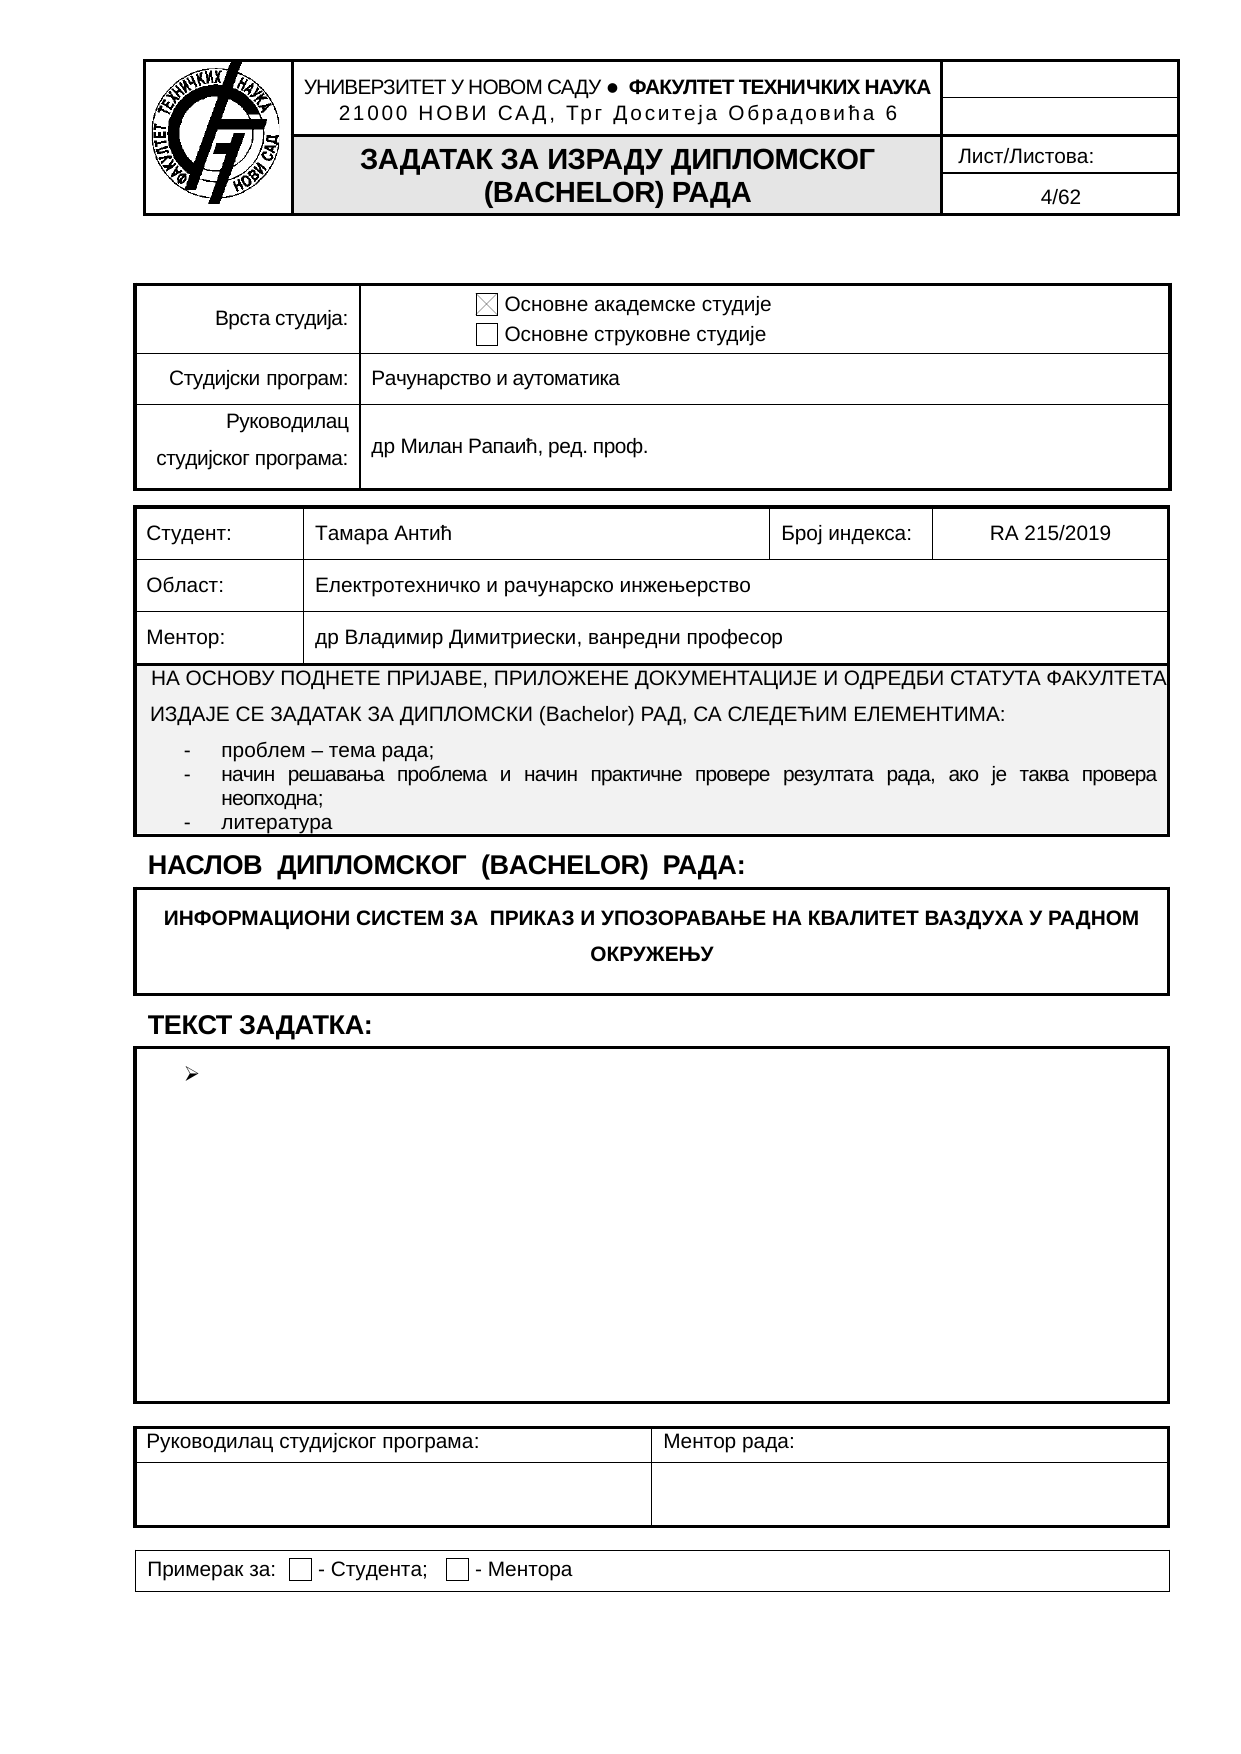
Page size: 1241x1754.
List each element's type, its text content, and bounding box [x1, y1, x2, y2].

table_cell Рачунарство и аутоматика [361, 354, 1168, 404]
table_cell Област: [137, 560, 303, 611]
text ТЕКСТ ЗАДАТКА: [148, 1009, 1152, 1040]
table_cell [652, 1463, 1167, 1525]
table_header Студент: [137, 509, 303, 559]
table_cell Студијски програм: [137, 354, 359, 404]
table_header RA 215/2019 [933, 509, 1167, 559]
table_header Број индекса: [770, 509, 932, 559]
table_header Ментор рада: [652, 1429, 1167, 1462]
table_header Руководилац студијског програма: [137, 1429, 651, 1462]
table_cell др Владимир Димитриески, ванредни професор [304, 612, 1167, 663]
table_header Примерак за: - Студента; - Ментора [136, 1551, 1169, 1591]
table_header ИНФОРМАЦИОНИ СИСТЕМ ЗА ПРИКАЗ И УПОЗОРАВАЊЕ НА КВАЛИТЕТ ВАЗДУХА У РАДНОМ ОКРУЖЕЊУ [137, 890, 1167, 993]
text НАСЛОВ ДИПЛОМСКОГ (BACHELOR) РАДА: [148, 849, 1152, 880]
table_header [137, 1049, 1167, 1401]
table_cell [137, 1463, 651, 1525]
table_header Врста студија: [137, 286, 359, 352]
table_header Основне академске студије Основне струковне студије [361, 286, 1168, 352]
table_header Тамара Антић [304, 509, 769, 559]
table_cell др Милан Рапаић, ред. проф. [361, 405, 1168, 488]
table_cell Ментор: [137, 612, 303, 663]
picture [151, 62, 280, 204]
table_cell Руководилац студијског програма: [137, 405, 359, 488]
table_cell НА ОСНОВУ ПОДНЕТЕ ПРИЈАВЕ, ПРИЛОЖЕНЕ ДОКУМЕНТАЦИЈЕ И ОДРЕДБИ СТАТУТА ФАКУЛТЕТА ИЗДАЈЕ СЕ ЗАДАТАК ЗА ДИПЛОМСКИ (Bachelor) РАД, СА СЛЕДЕЋИМ ЕЛЕМЕНТИМА: проблем – тема рада; начин решавања проблема и начин практичне провере резултата рада, ако је таква провера неопходна; литература [137, 666, 1167, 833]
table_cell Електротехничко и рачунарско инжењерство [304, 560, 1167, 611]
